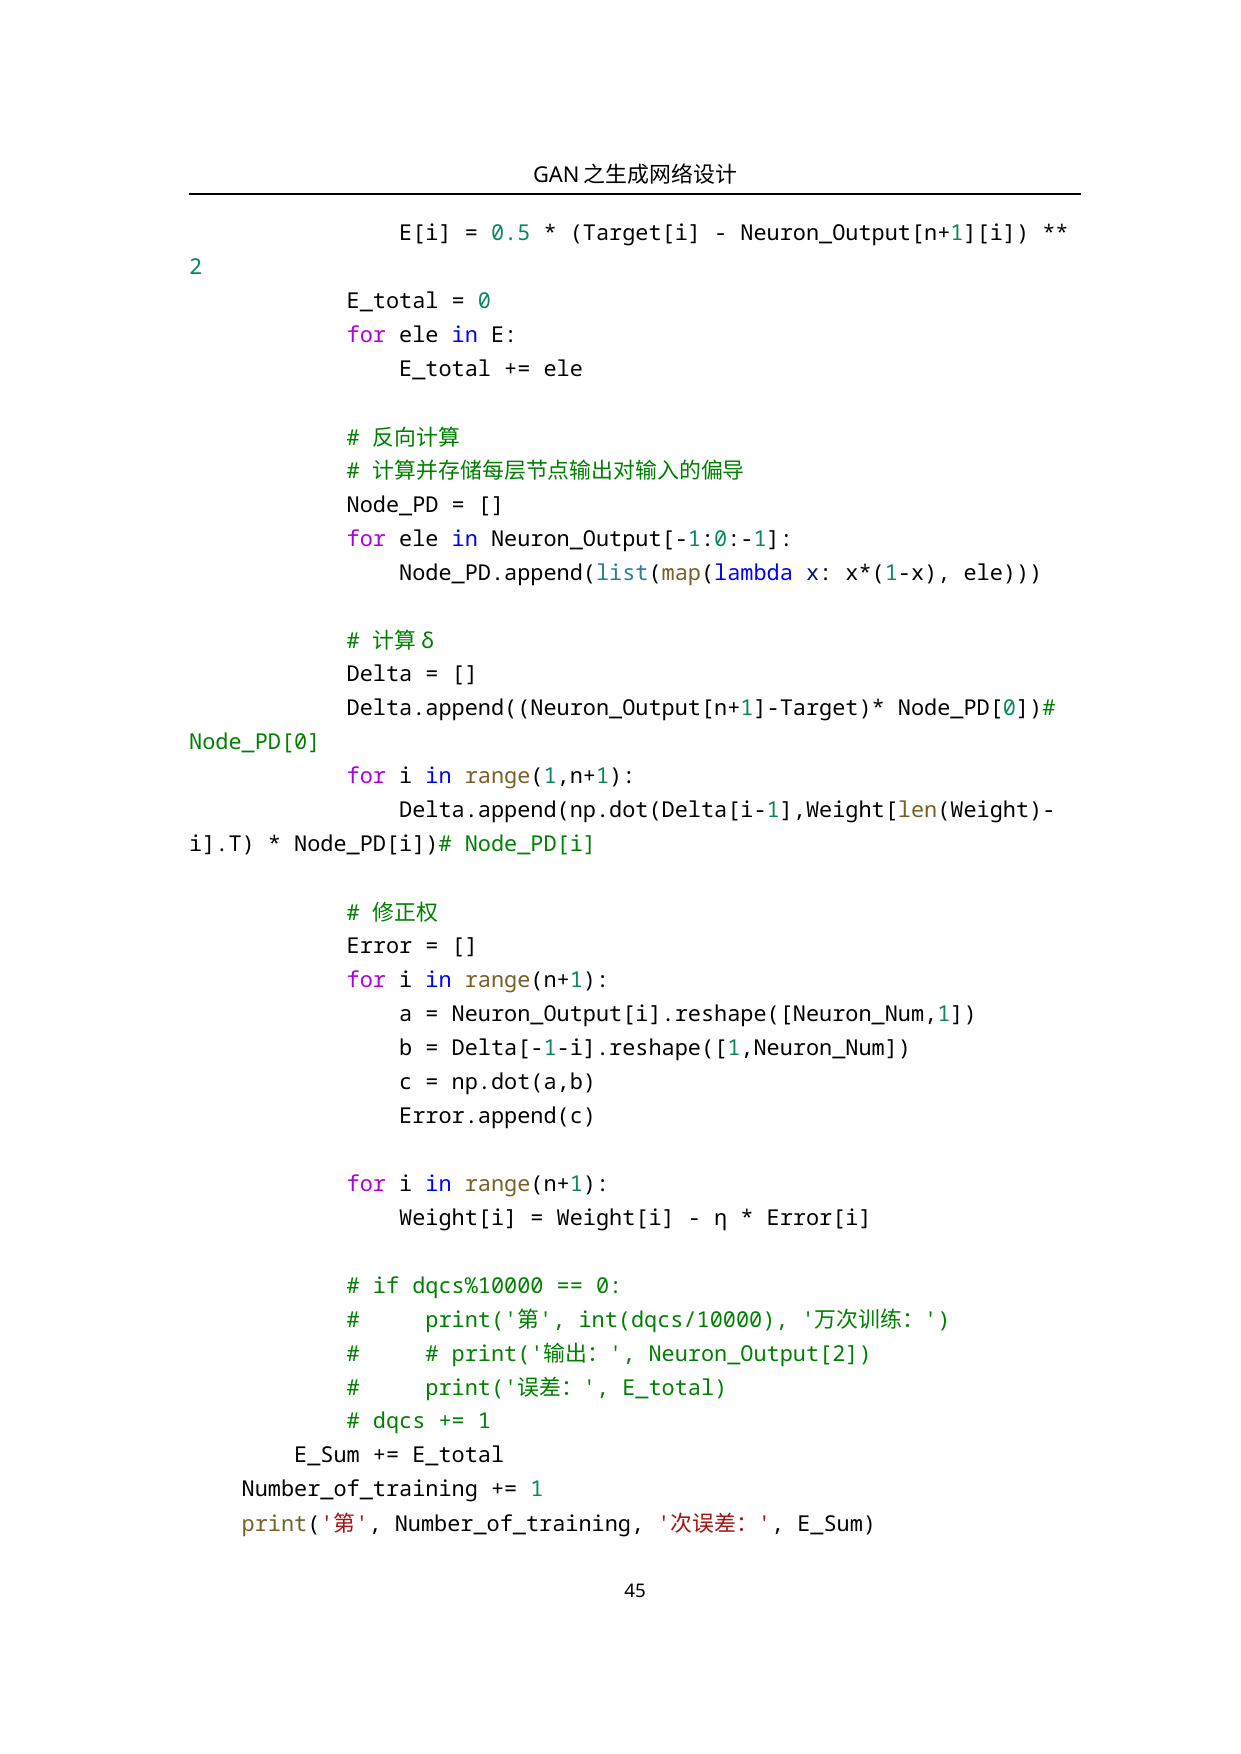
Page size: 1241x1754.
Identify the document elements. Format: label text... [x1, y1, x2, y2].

text for i in range(1,n+1): [189, 758, 1081, 792]
text print('第', Number_of_training, '次误差：', E_Sum) [189, 1505, 1081, 1539]
text Node_PD = [] [189, 486, 1081, 520]
text # print('误差：', E_total) [189, 1369, 1081, 1403]
text # 计算并存储每层节点输出对输入的偏导 [189, 452, 1081, 486]
text # 修正权 [189, 894, 1081, 928]
text Node_PD.append(list(map(lambda x: x*(1-x), ele))) [189, 554, 1081, 588]
text a = Neuron_Output[i].reshape([Neuron_Num,1]) [189, 996, 1081, 1030]
text for i in range(n+1): [189, 962, 1081, 996]
text E_total = 0 [189, 283, 1081, 317]
text Error = [] [189, 928, 1081, 962]
text for ele in Neuron_Output[-1:0:-1]: [189, 520, 1081, 554]
text # if dqcs%10000 == 0: [189, 1267, 1081, 1301]
text # dqcs += 1 [189, 1403, 1081, 1437]
text # 反向计算 [189, 418, 1081, 452]
text E_total += ele [189, 351, 1081, 384]
text Number_of_training += 1 [189, 1471, 1081, 1505]
text c = np.dot(a,b) [189, 1064, 1081, 1098]
text E[i] = 0.5 * (Target[i] - Neuron_Output[n+1][i]) ** 2 [189, 215, 1081, 283]
text # print('第', int(dqcs/10000), '万次训练：') [189, 1301, 1081, 1335]
text # # print('输出：', Neuron_Output[2]) [189, 1335, 1081, 1369]
text Delta.append((Neuron_Output[n+1]-Target)* Node_PD[0])# Node_PD[0] [189, 690, 1081, 758]
text b = Delta[-1-i].reshape([1,Neuron_Num]) [189, 1030, 1081, 1064]
text Error.append(c) [189, 1098, 1081, 1132]
text # 计算δ [189, 622, 1081, 656]
text Delta.append(np.dot(Delta[i-1],Weight[len(Weight)-i].T) * Node_PD[i])# Node_PD[i] [189, 792, 1081, 860]
text Weight[i] = Weight[i] - η * Error[i] [189, 1199, 1081, 1233]
text Delta = [] [189, 656, 1081, 690]
text E_Sum += E_total [189, 1437, 1081, 1471]
text for ele in E: [189, 317, 1081, 351]
text for i in range(n+1): [189, 1166, 1081, 1199]
